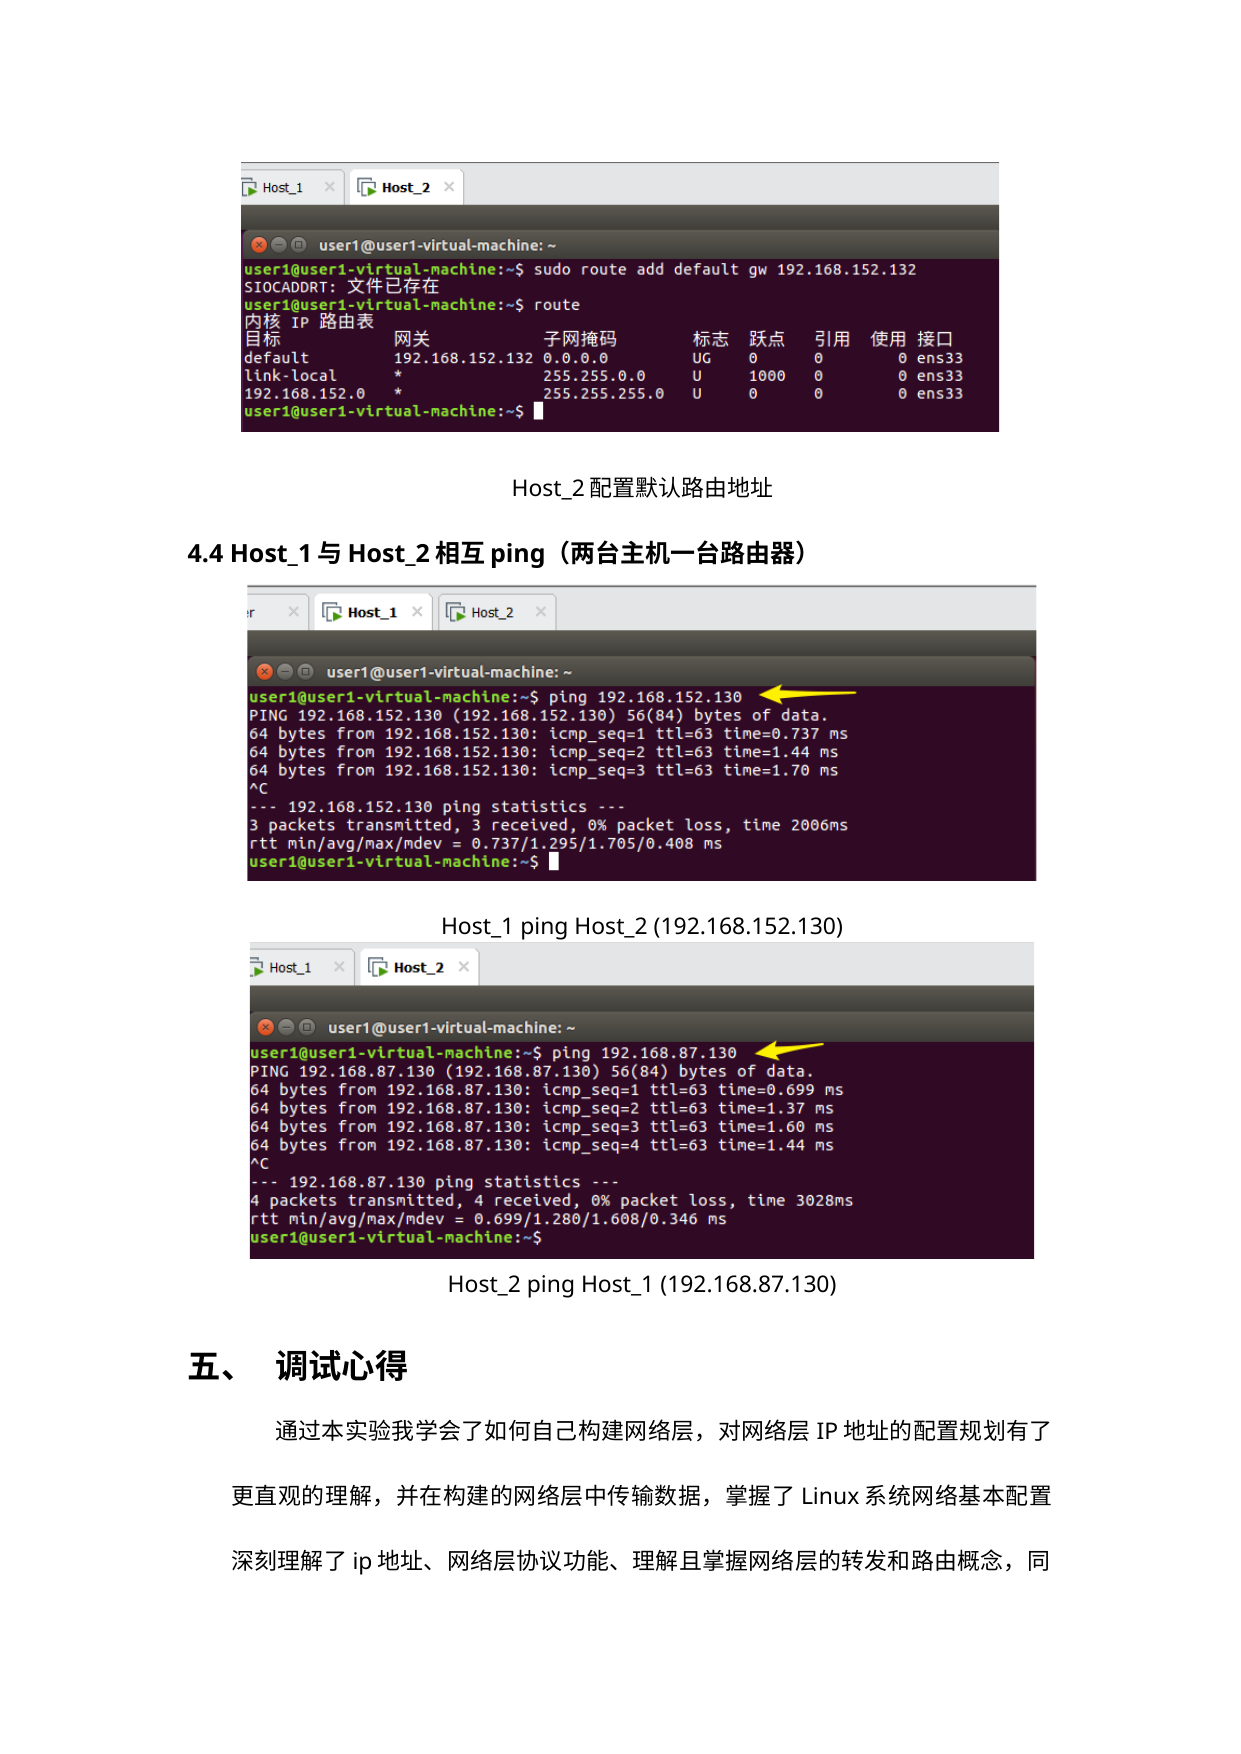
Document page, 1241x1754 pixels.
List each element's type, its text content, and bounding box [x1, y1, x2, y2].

list 调试心得 [187, 1332, 1053, 1397]
picture [247, 584, 1037, 881]
text Host_2 ping Host_1 (192.168.87.130) [231, 1267, 1053, 1299]
text Host_1 ping Host_2 (192.168.152.130) [231, 909, 1053, 942]
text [231, 1397, 1053, 1592]
text 4.4 Host_1与Host_2相互ping（两台主机一台路由器） [187, 519, 1053, 584]
picture [249, 942, 1035, 1259]
picture [241, 162, 1000, 432]
text Host_2配置默认路由地址 [231, 454, 1053, 519]
